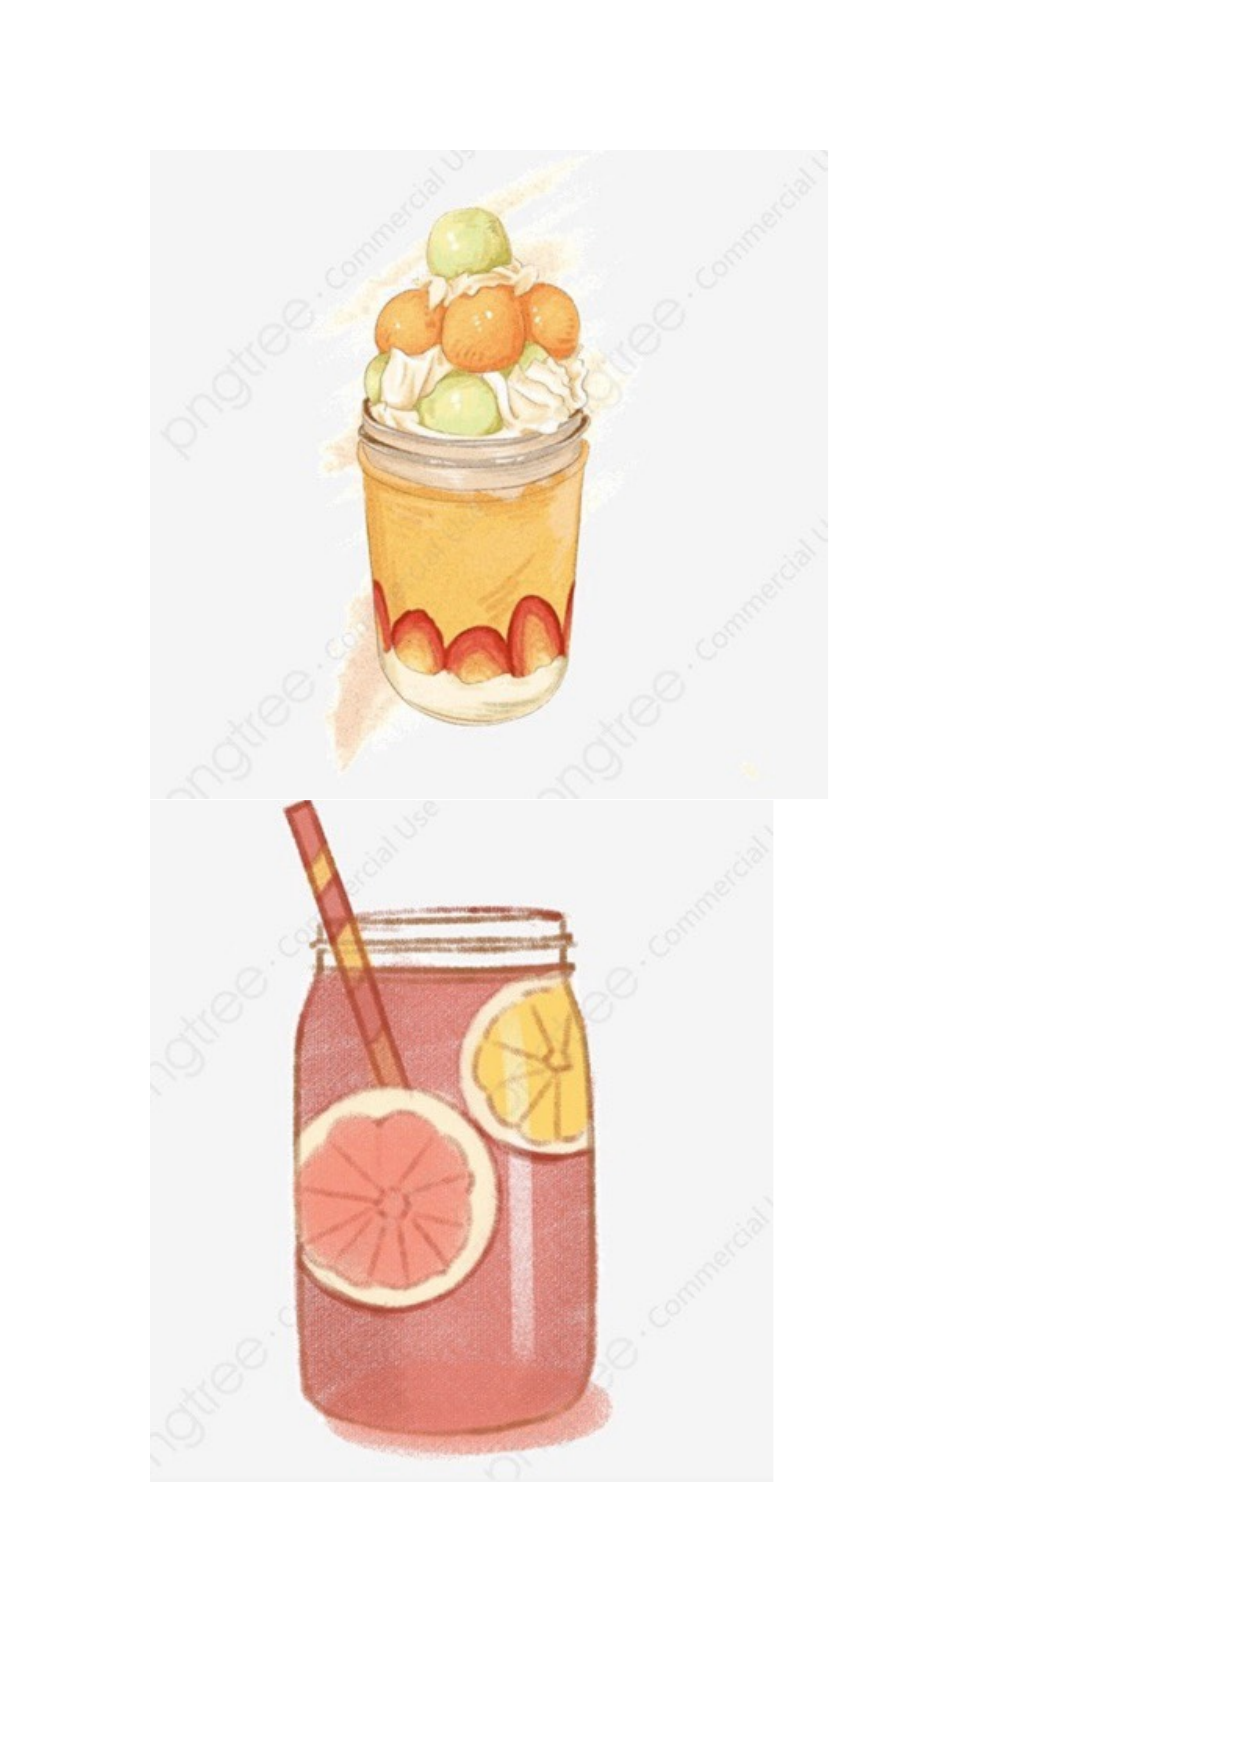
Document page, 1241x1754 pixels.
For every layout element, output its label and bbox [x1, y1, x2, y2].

picture [150, 800, 774, 1482]
picture [150, 150, 829, 799]
